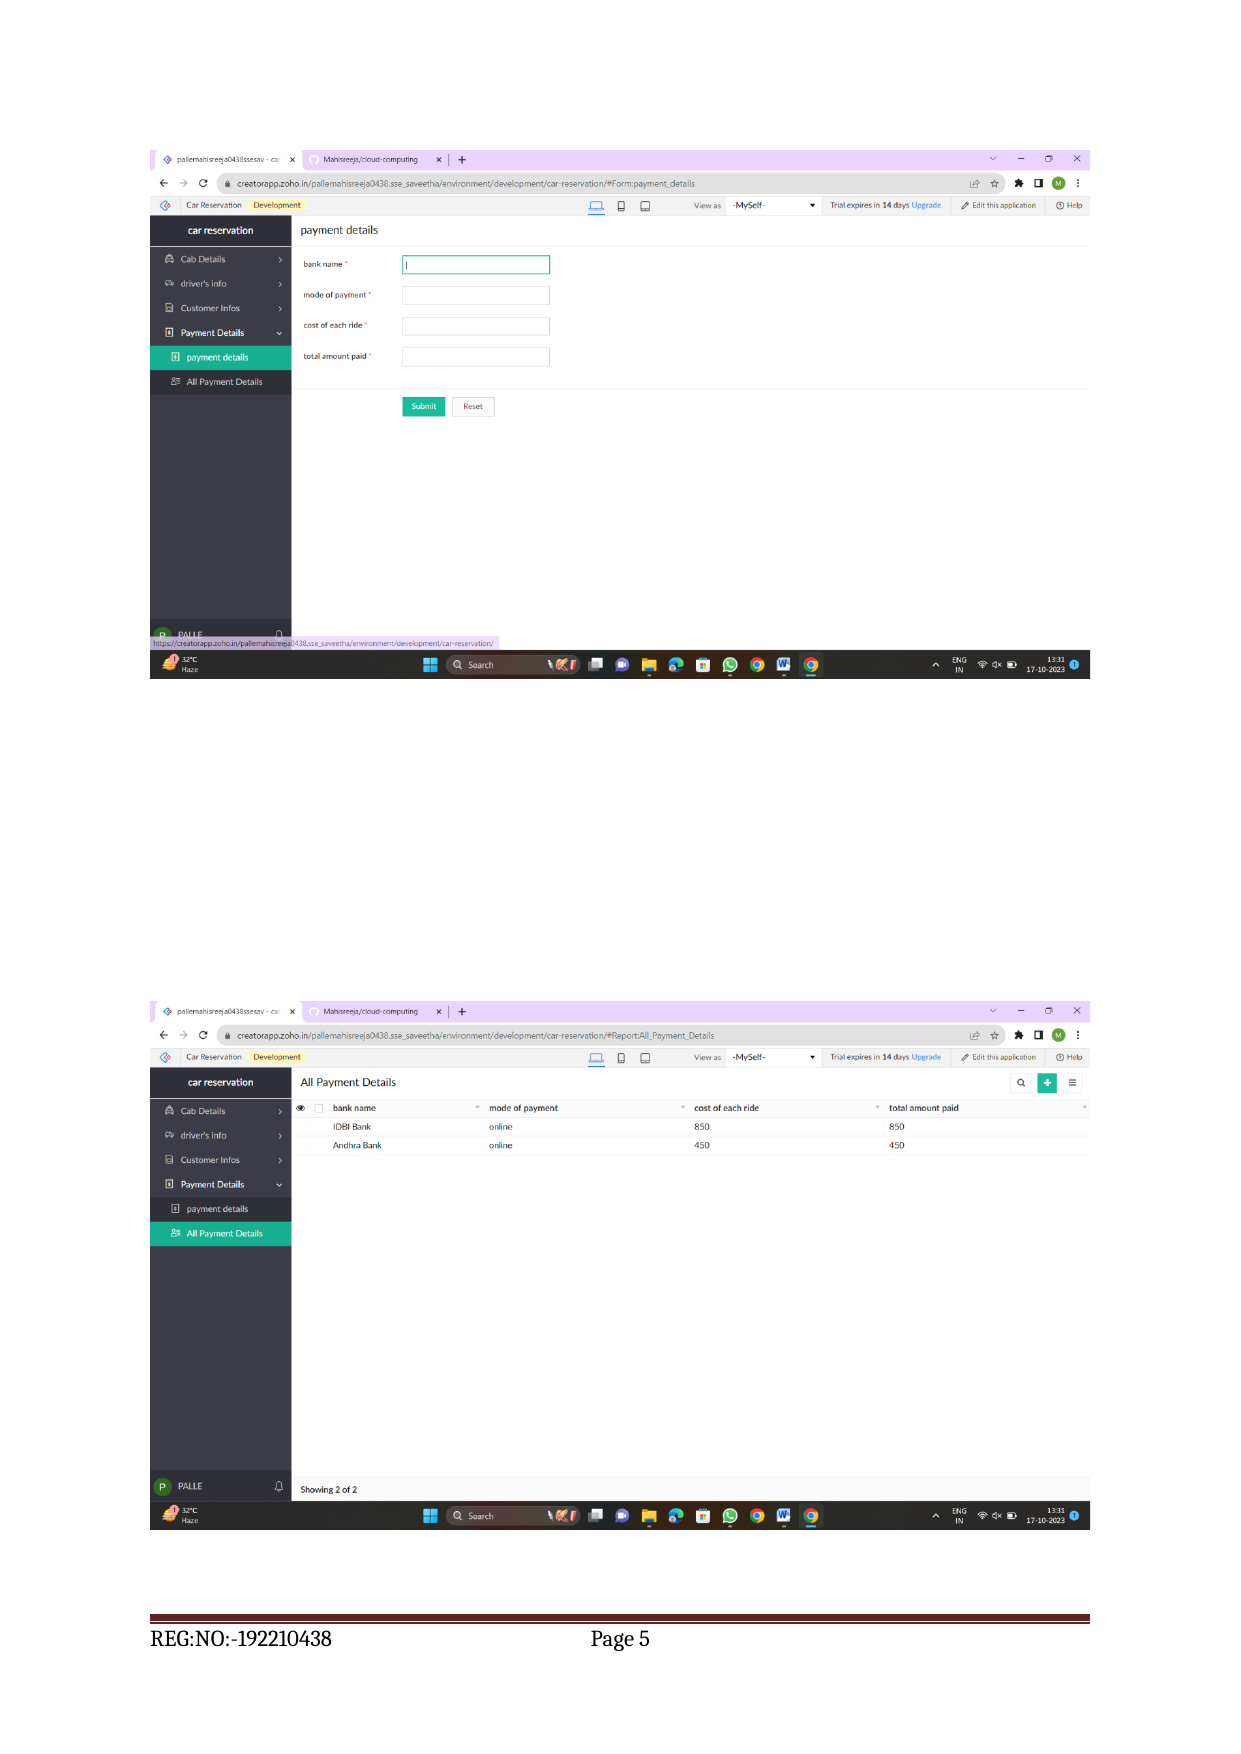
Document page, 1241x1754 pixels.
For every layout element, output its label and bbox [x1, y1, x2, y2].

picture [150, 1001, 1091, 1530]
picture [150, 150, 1091, 679]
